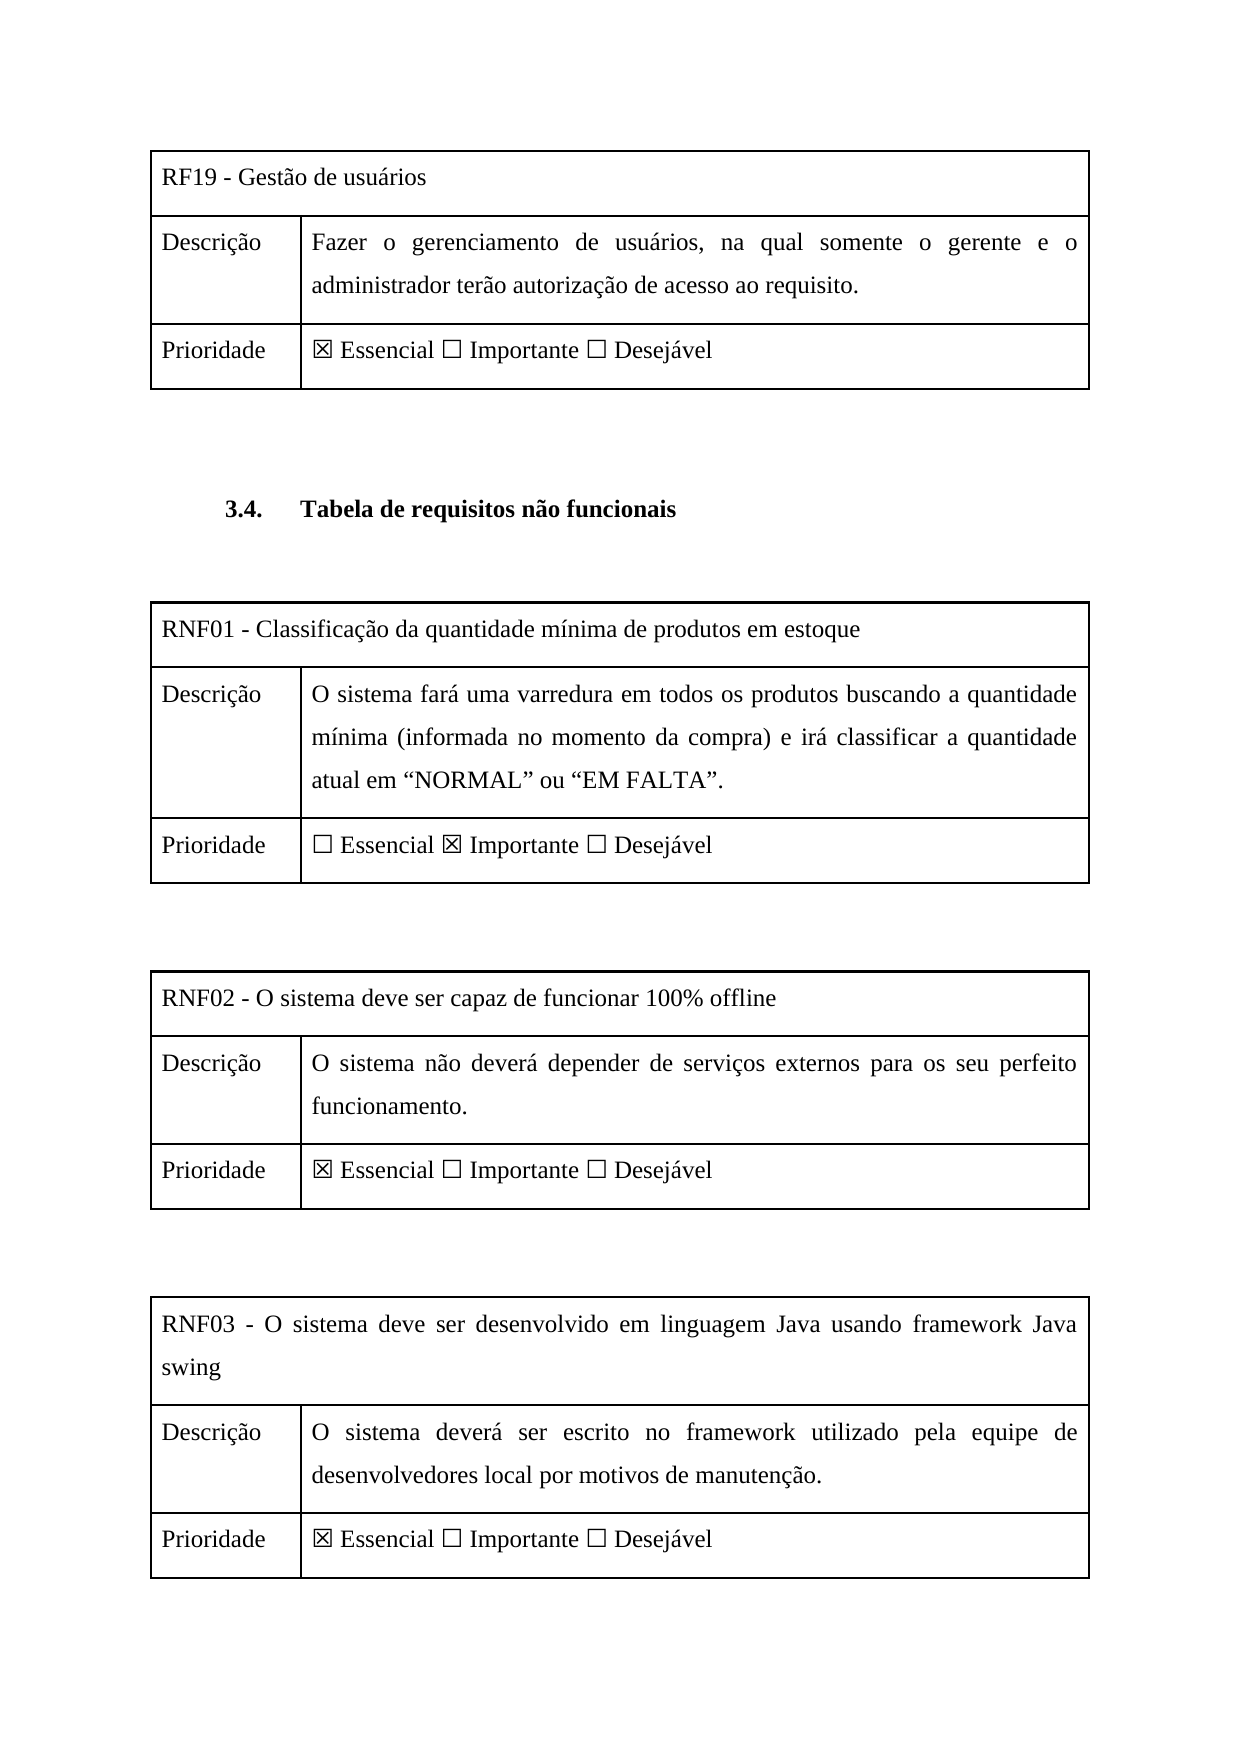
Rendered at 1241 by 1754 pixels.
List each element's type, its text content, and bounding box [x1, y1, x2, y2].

table_cell ☒ Essencial ☐ Importante ☐ Desejável [302, 1145, 1088, 1208]
table_header RNF03 - O sistema deve ser desenvolvido em linguagem Java usando framework Java swing [152, 1298, 1088, 1404]
table_cell Descrição [152, 1037, 300, 1143]
table_cell Prioridade [152, 819, 300, 882]
table_cell Fazer o gerenciamento de usuários, na qual somente o gerente e o administrador terão autorização de acesso ao requisito. [302, 217, 1088, 323]
table_cell Descrição [152, 217, 300, 323]
table_cell O sistema fará uma varredura em todos os produtos buscando a quantidade mínima (informada no momento da compra) e irá classificar a quantidade atual em “NORMAL” ou “EM FALTA”. [302, 668, 1088, 817]
table_cell O sistema deverá ser escrito no framework utilizado pela equipe de desenvolvedores local por motivos de manutenção. [302, 1406, 1088, 1512]
table_cell O sistema não deverá depender de serviços externos para os seu perfeito funcionamento. [302, 1037, 1088, 1143]
table_cell Descrição [152, 668, 300, 817]
table_cell Prioridade [152, 325, 300, 387]
table_cell Descrição [152, 1406, 300, 1512]
table_cell ☐ Essencial ☒ Importante ☐ Desejável [302, 819, 1088, 882]
table_header RF19 - Gestão de usuários [152, 152, 1088, 215]
table_header RNF02 - O sistema deve ser capaz de funcionar 100% offline [152, 973, 1088, 1035]
table_header RNF01 - Classificação da quantidade mínima de produtos em estoque [152, 604, 1088, 666]
table_cell ☒ Essencial ☐ Importante ☐ Desejável [302, 325, 1088, 387]
table_cell Prioridade [152, 1145, 300, 1208]
table_cell ☒ Essencial ☐ Importante ☐ Desejável [302, 1514, 1088, 1577]
subtitle Tabela de requisitos não funcionais [262, 494, 1090, 523]
table_cell Prioridade [152, 1514, 300, 1577]
